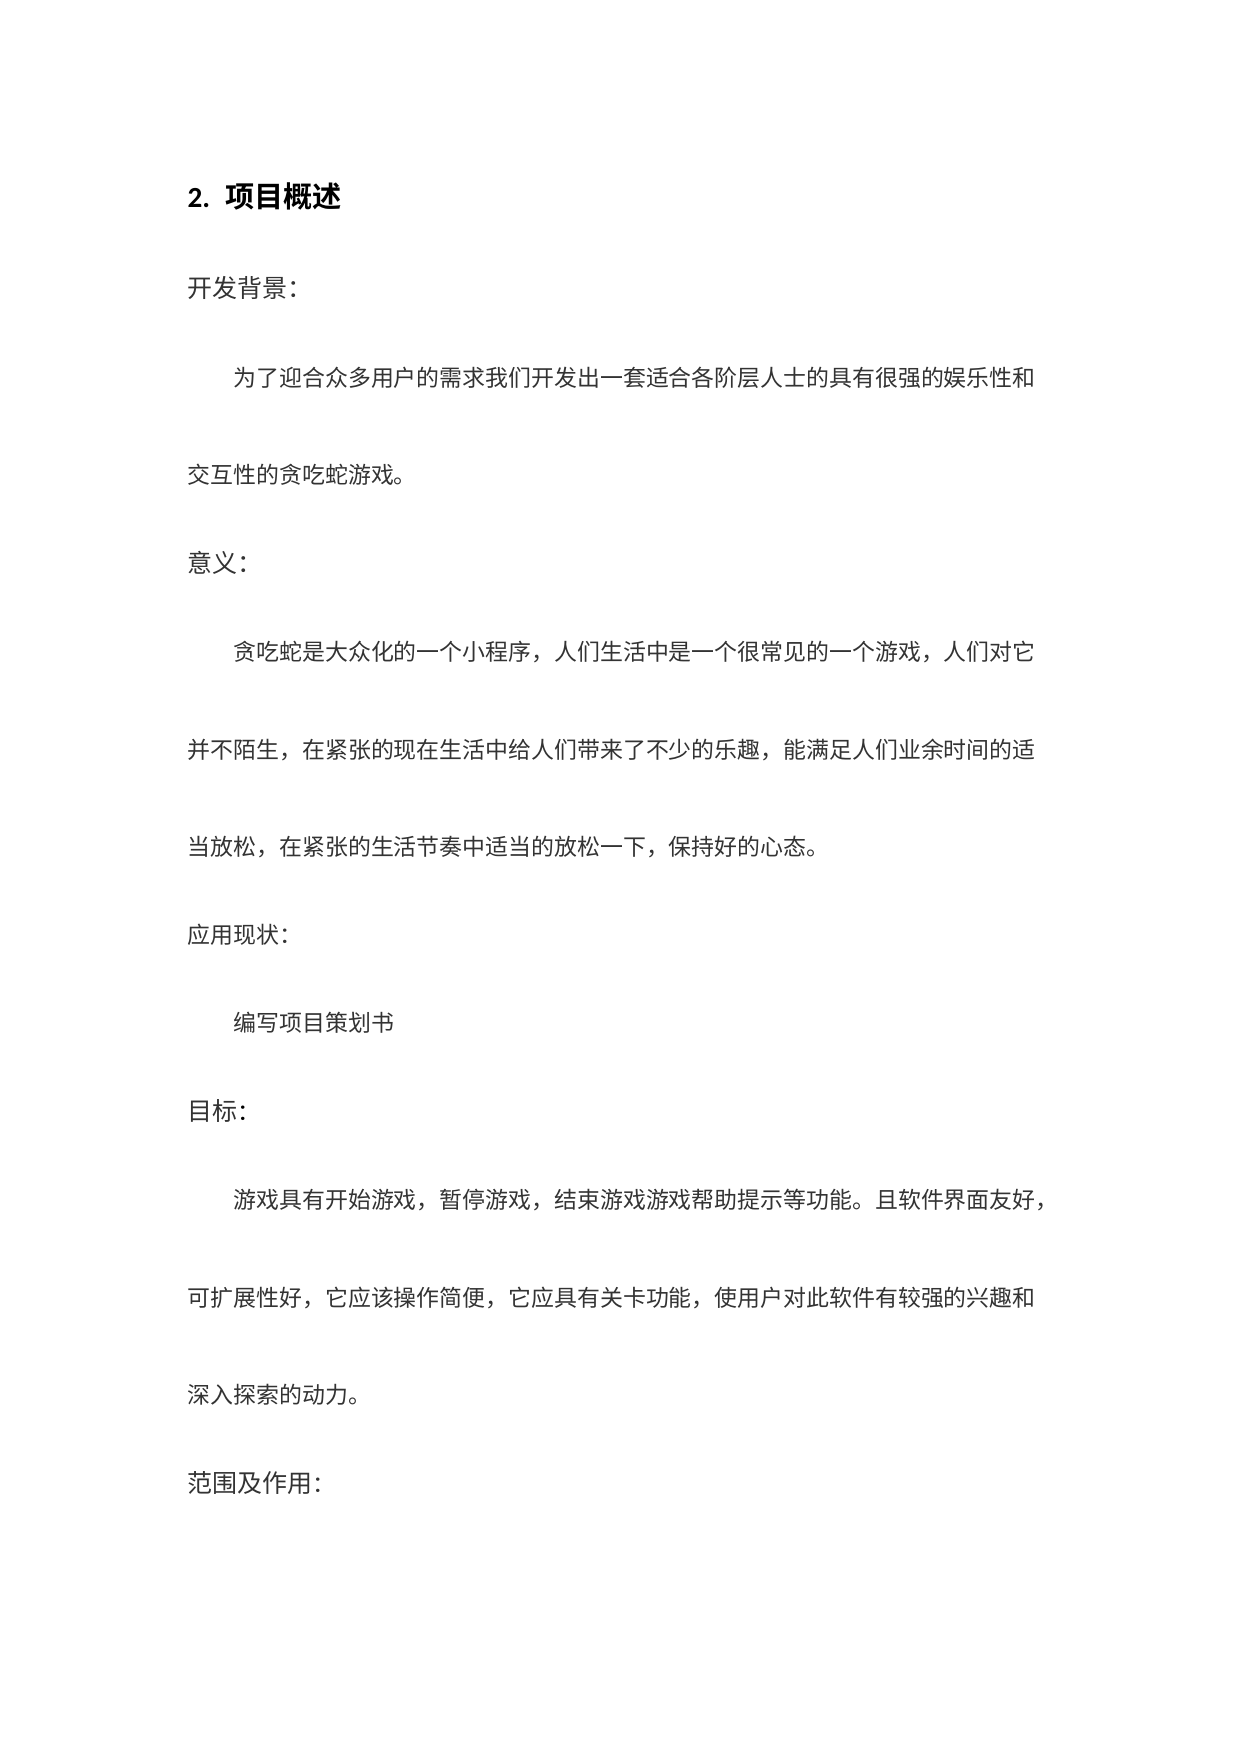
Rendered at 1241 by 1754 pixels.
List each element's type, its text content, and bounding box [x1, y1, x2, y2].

text 编写项目策划书 [187, 989, 1053, 1054]
text 应用现状： [187, 901, 1053, 966]
text 开发背景： [187, 254, 1053, 319]
list 项目概述 [187, 162, 1053, 227]
text 游戏具有开始游戏，暂停游戏，结束游戏游戏帮助提示等功能。且软件界面友好，可扩展性好，它应该操作简便，它应具有关卡功能，使用户对此软件有较强的兴趣和深入探索的动力。 [187, 1166, 1053, 1426]
text 意义： [187, 529, 1053, 594]
text 为了迎合众多用户的需求我们开发出一套适合各阶层人士的具有很强的娱乐性和交互性的贪吃蛇游戏。 [187, 344, 1053, 506]
text 目标： [187, 1077, 1053, 1142]
text 范围及作用： [187, 1449, 1053, 1514]
text 贪吃蛇是大众化的一个小程序，人们生活中是一个很常见的一个游戏，人们对它并不陌生，在紧张的现在生活中给人们带来了不少的乐趣，能满足人们业余时间的适当放松，在紧张的生活节奏中适当的放松一下，保持好的心态。 [187, 618, 1053, 878]
